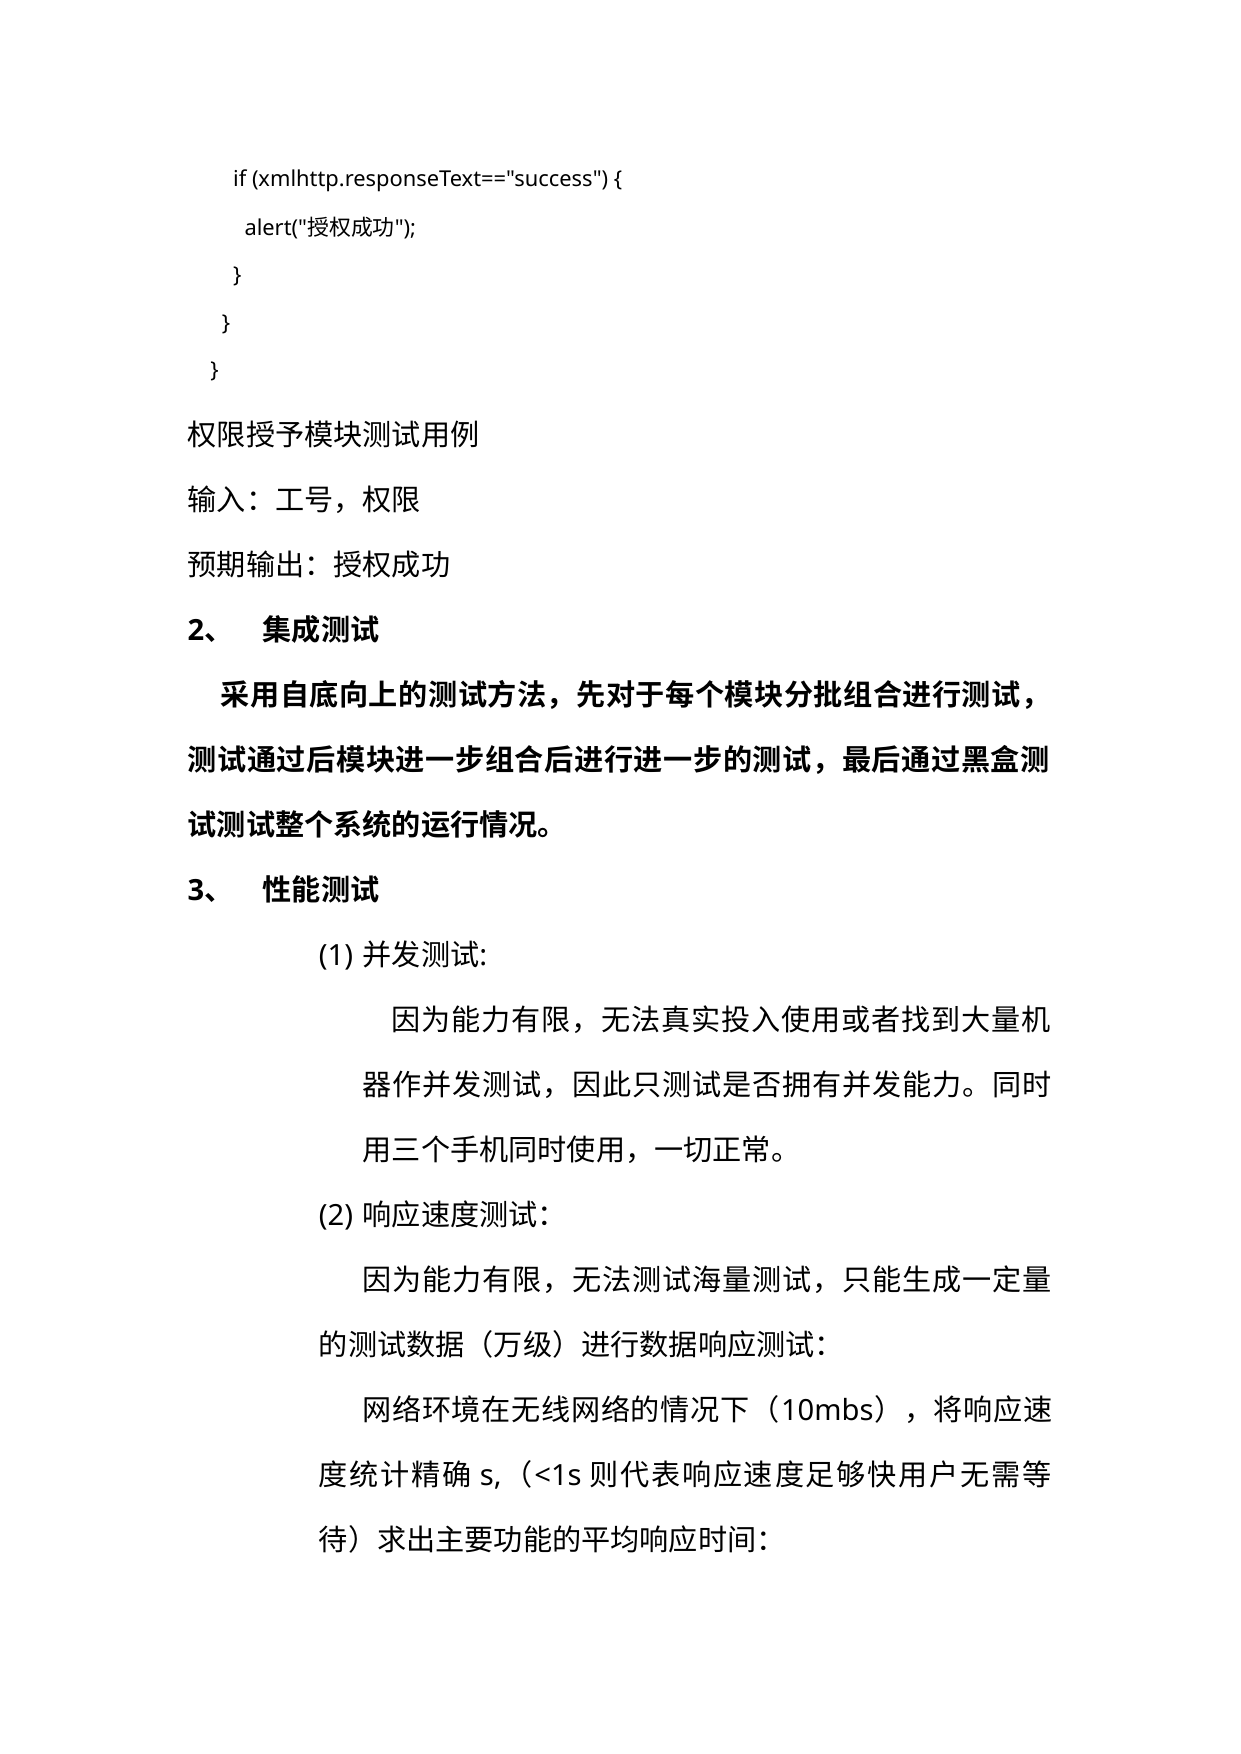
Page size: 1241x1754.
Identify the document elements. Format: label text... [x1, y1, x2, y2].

text alert("授权成功"); [187, 209, 1053, 242]
text 采用自底向上的测试方法，先对于每个模块分批组合进行测试，测试通过后模块进一步组合后进行进一步的测试，最后通过黑盒测试测试整个系统的运行情况。 [187, 660, 1053, 855]
text 因为能力有限，无法真实投入使用或者找到大量机器作并发测试，因此只测试是否拥有并发能力。同时用三个手机同时使用，一切正常。 [362, 985, 1053, 1180]
list 并发测试: [275, 920, 1053, 985]
list 集成测试 [187, 595, 1053, 660]
text if (xmlhttp.responseText=="success") { [187, 162, 1053, 194]
text 因为能力有限，无法测试海量测试，只能生成一定量的测试数据（万级）进行数据响应测试： [319, 1245, 1053, 1375]
text } [187, 258, 1053, 290]
text } [187, 352, 1053, 385]
text 输入：工号，权限 [187, 465, 1053, 530]
text 网络环境在无线网络的情况下（10mbs），将响应速度统计精确s,（<1s则代表响应速度足够快用户无需等待）求出主要功能的平均响应时间： [319, 1375, 1053, 1570]
text 权限授予模块测试用例 [187, 400, 1053, 465]
list 响应速度测试： [275, 1180, 1053, 1245]
list 性能测试 [187, 855, 1053, 920]
text } [187, 305, 1053, 338]
text 预期输出：授权成功 [187, 530, 1053, 595]
